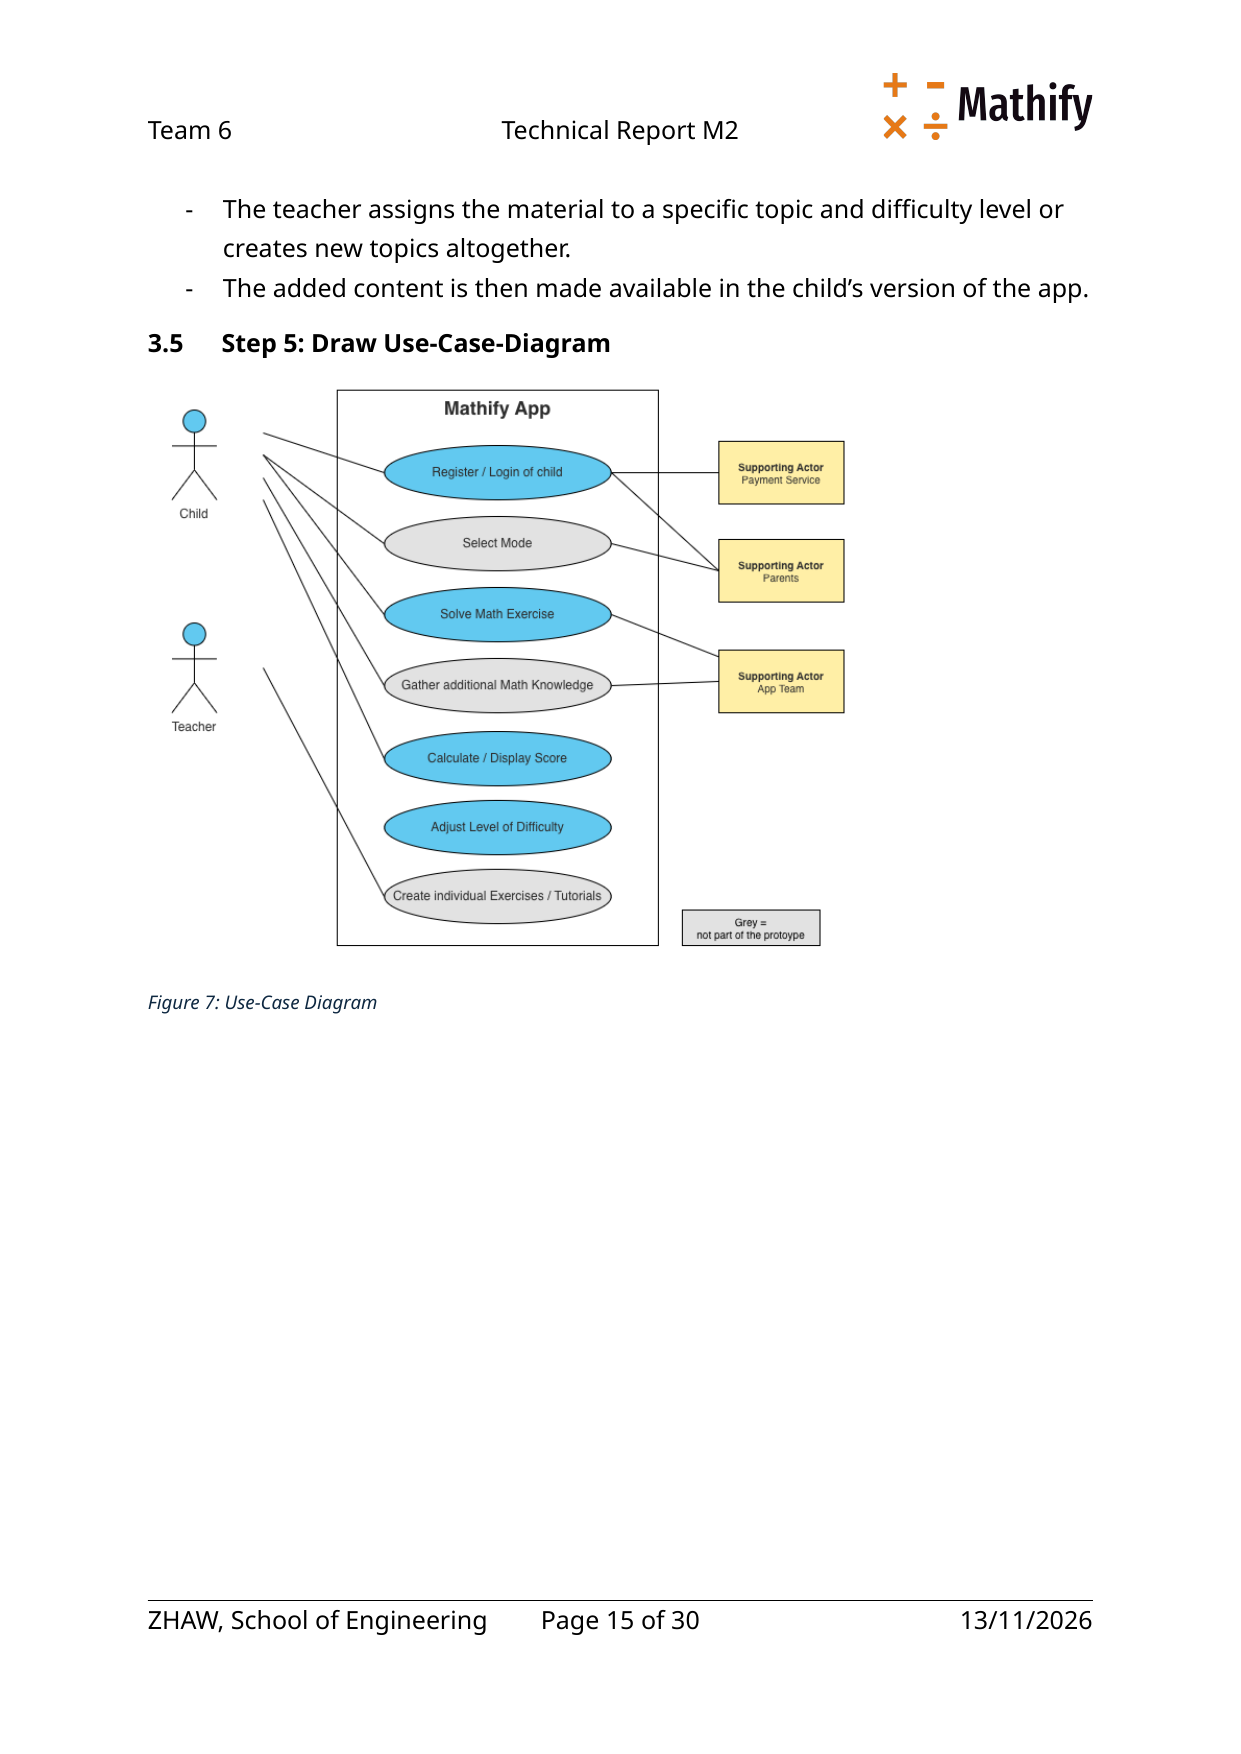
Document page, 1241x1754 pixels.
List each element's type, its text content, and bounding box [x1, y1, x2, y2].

text Figure 7: Use-Case Diagram [148, 989, 1093, 1015]
subtitle Step 5: Draw Use-Case-Diagram [148, 326, 1093, 360]
picture [883, 73, 1093, 140]
list The teacher assigns the material to a specific topic and difficulty level or creates new topics altogether. [185, 192, 1093, 265]
picture [147, 373, 856, 968]
list The added content is then made available in the child’s version of the app. [185, 270, 1093, 304]
